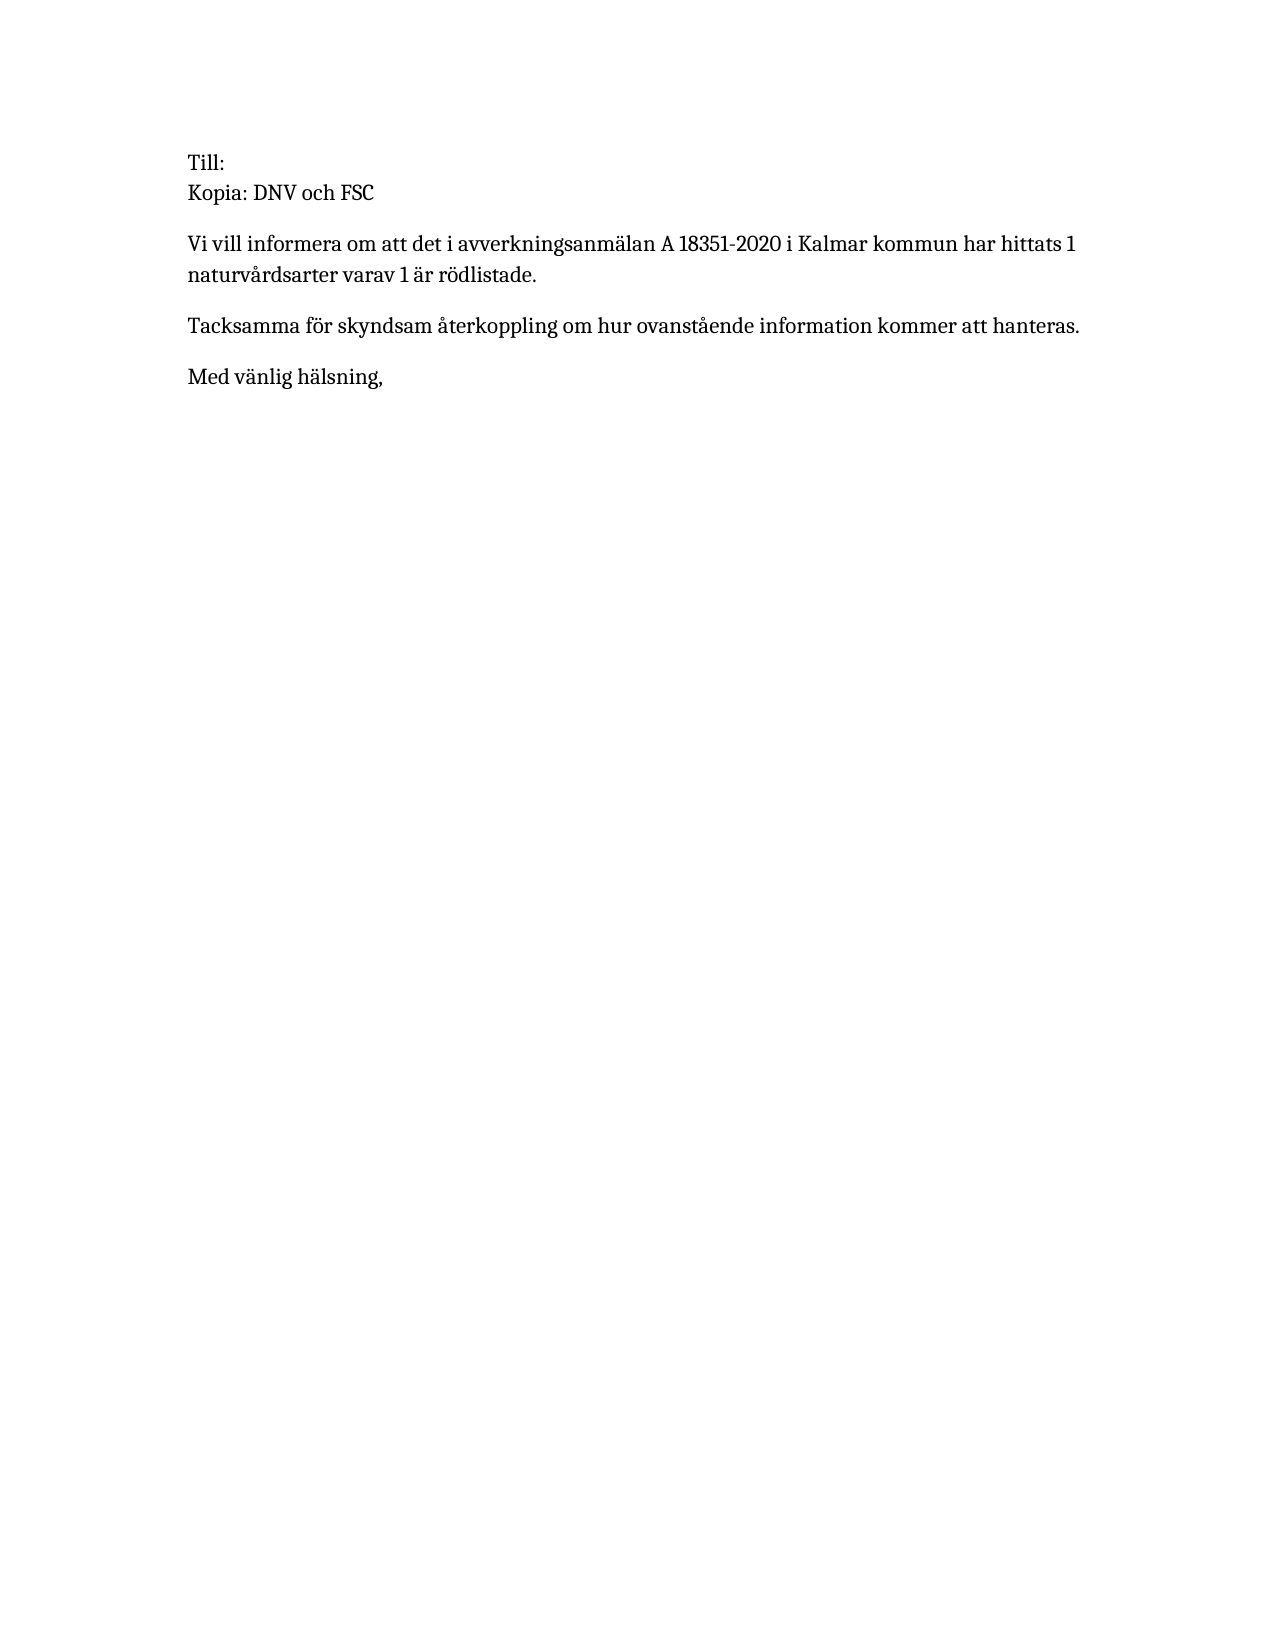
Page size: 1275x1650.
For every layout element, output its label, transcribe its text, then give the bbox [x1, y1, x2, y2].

text Vi vill informera om att det i avverkningsanmälan A 18351-2020 i Kalmar kommun har hittats 1 naturvårdsarter varav 1 är rödlistade. [187, 231, 1087, 288]
text Tacksamma för skyndsam återkoppling om hur ovanstående information kommer att hanteras. [187, 312, 1087, 339]
text Med vänlig hälsning, [187, 363, 1087, 420]
text Till: Kopia: DNV och FSC [187, 150, 1087, 207]
